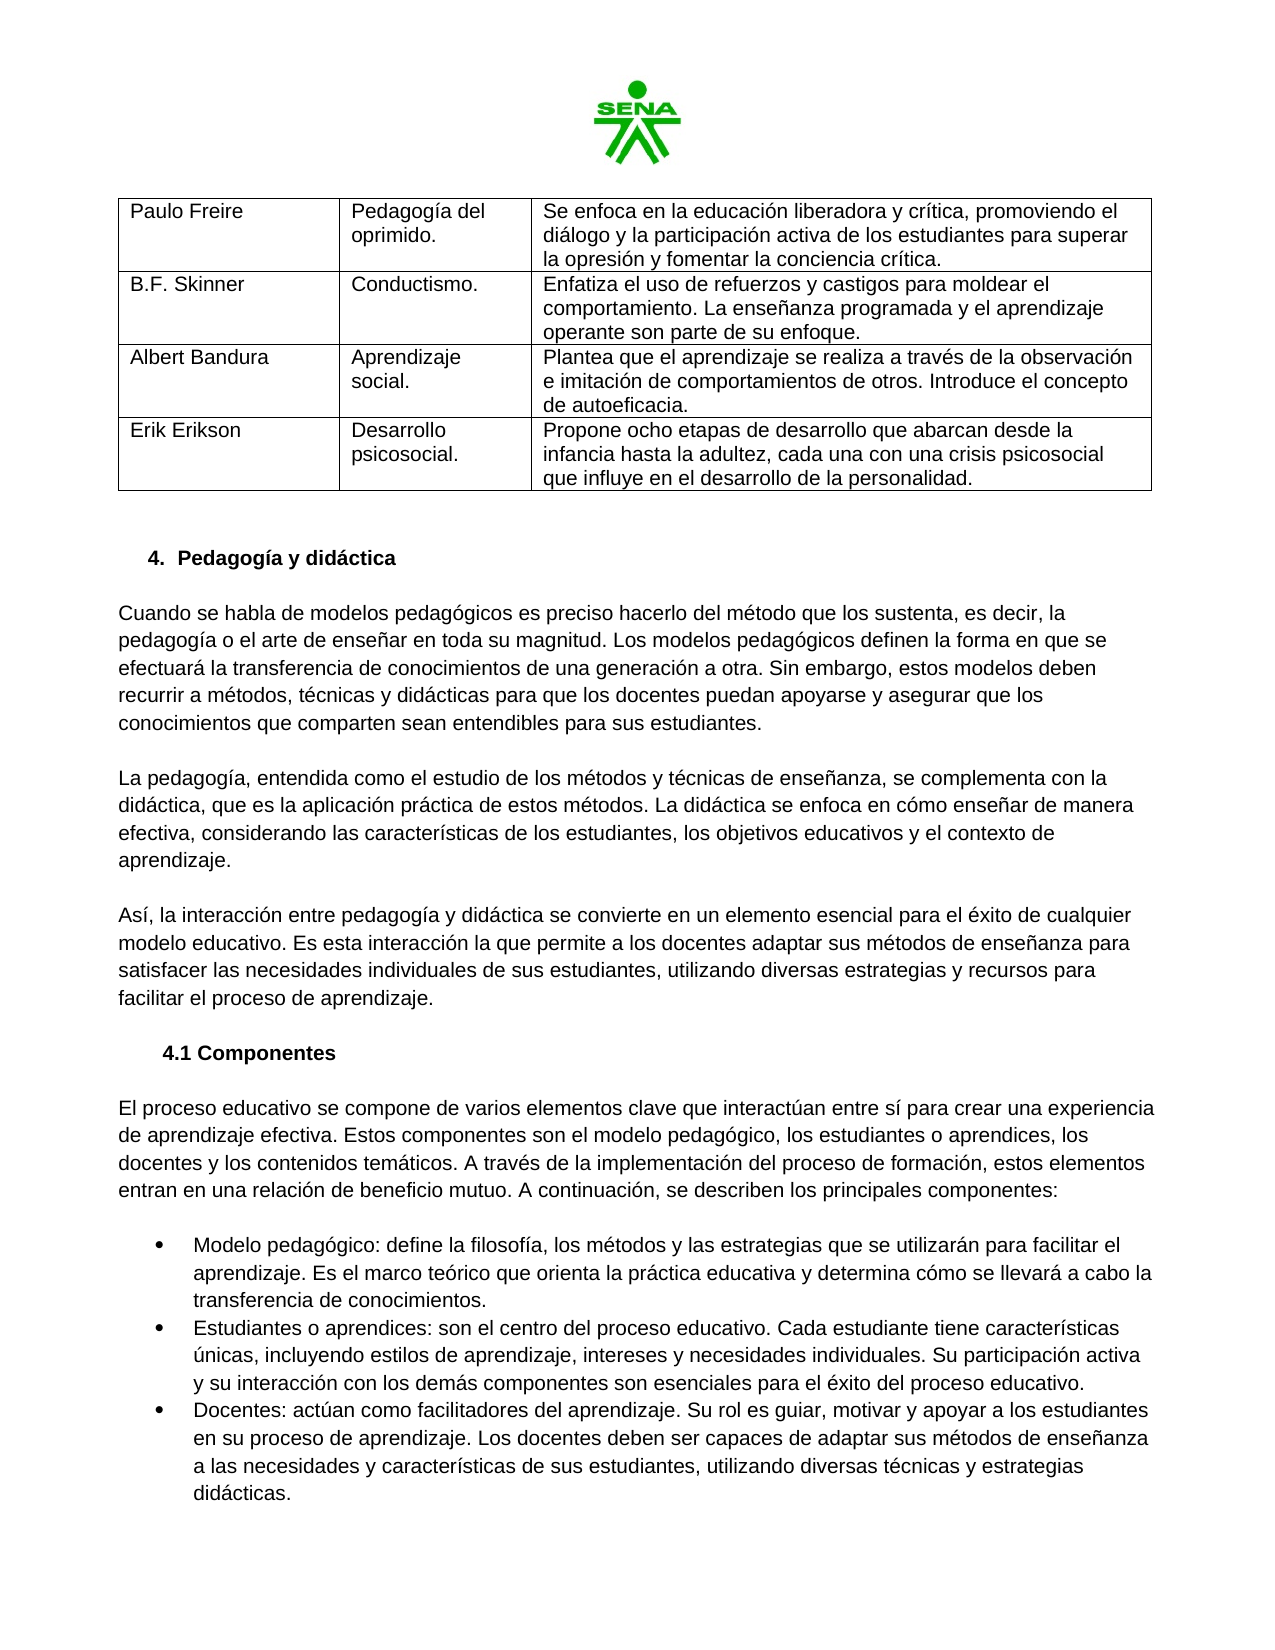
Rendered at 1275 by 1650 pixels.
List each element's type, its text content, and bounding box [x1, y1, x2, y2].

text Así, la interacción entre pedagogía y didáctica se convierte en un elemento esencial para el éxito de cualquier modelo educativo. Es esta interacción la que permite a los docentes adaptar sus métodos de enseñanza para satisfacer las necesidades individuales de sus estudiantes, utilizando diversas estrategias y recursos para facilitar el proceso de aprendizaje. [118, 903, 1157, 1009]
text Cuando se habla de modelos pedagógicos es preciso hacerlo del método que los sustenta, es decir, la pedagogía o el arte de enseñar en toda su magnitud. Los modelos pedagógicos definen la forma en que se efectuará la transferencia de conocimientos de una generación a otra. Sin embargo, estos modelos deben recurrir a métodos, técnicas y didácticas para que los docentes puedan apoyarse y asegurar que los conocimientos que comparten sean entendibles para sus estudiantes. [118, 601, 1157, 734]
table_cell Plantea que el aprendizaje se realiza a través de la observación e imitación de comportamientos de otros. Introduce el concepto de autoeficacia. [532, 345, 1151, 417]
table_cell Enfatiza el uso de refuerzos y castigos para moldear el comportamiento. La enseñanza programada y el aprendizaje operante son parte de su enfoque. [532, 272, 1151, 344]
table_cell Pedagogía del oprimido. [340, 199, 531, 271]
picture [588, 75, 687, 172]
table_cell Aprendizaje social. [340, 345, 531, 417]
text La pedagogía, entendida como el estudio de los métodos y técnicas de enseñanza, se complementa con la didáctica, que es la aplicación práctica de estos métodos. La didáctica se enfoca en cómo enseñar de manera efectiva, considerando las características de los estudiantes, los objetivos educativos y el contexto de aprendizaje. [118, 766, 1157, 872]
list Pedagogía y didáctica [148, 546, 1157, 569]
table_cell Propone ocho etapas de desarrollo que abarcan desde la infancia hasta la adultez, cada una con una crisis psicosocial que influye en el desarrollo de la personalidad. [532, 418, 1151, 489]
table_cell Paulo Freire [119, 199, 339, 271]
list Docentes: actúan como facilitadores del aprendizaje. Su rol es guiar, motivar y apoyar a los estudiantes en su proceso de aprendizaje. Los docentes deben ser capaces de adaptar sus métodos de enseñanza a las necesidades y características de sus estudiantes, utilizando diversas técnicas y estrategias didácticas. [156, 1398, 1157, 1505]
text 4.1 Componentes [162, 1041, 1157, 1064]
table_cell Se enfoca en la educación liberadora y crítica, promoviendo el diálogo y la participación activa de los estudiantes para superar la opresión y fomentar la conciencia crítica. [532, 199, 1151, 271]
table_cell Albert Bandura [119, 345, 339, 417]
list Estudiantes o aprendices: son el centro del proceso educativo. Cada estudiante tiene características únicas, incluyendo estilos de aprendizaje, intereses y necesidades individuales. Su participación activa y su interacción con los demás componentes son esenciales para el éxito del proceso educativo. [156, 1316, 1157, 1395]
text El proceso educativo se compone de varios elementos clave que interactúan entre sí para crear una experiencia de aprendizaje efectiva. Estos componentes son el modelo pedagógico, los estudiantes o aprendices, los docentes y los contenidos temáticos. A través de la implementación del proceso de formación, estos elementos entran en una relación de beneficio mutuo. A continuación, se describen los principales componentes: [118, 1096, 1157, 1202]
table_cell Erik Erikson [119, 418, 339, 489]
list Modelo pedagógico: define la filosofía, los métodos y las estrategias que se utilizarán para facilitar el aprendizaje. Es el marco teórico que orienta la práctica educativa y determina cómo se llevará a cabo la transferencia de conocimientos. [156, 1233, 1157, 1312]
table_cell B.F. Skinner [119, 272, 339, 344]
table_cell Conductismo. [340, 272, 531, 344]
table_cell Desarrollo psicosocial. [340, 418, 531, 489]
